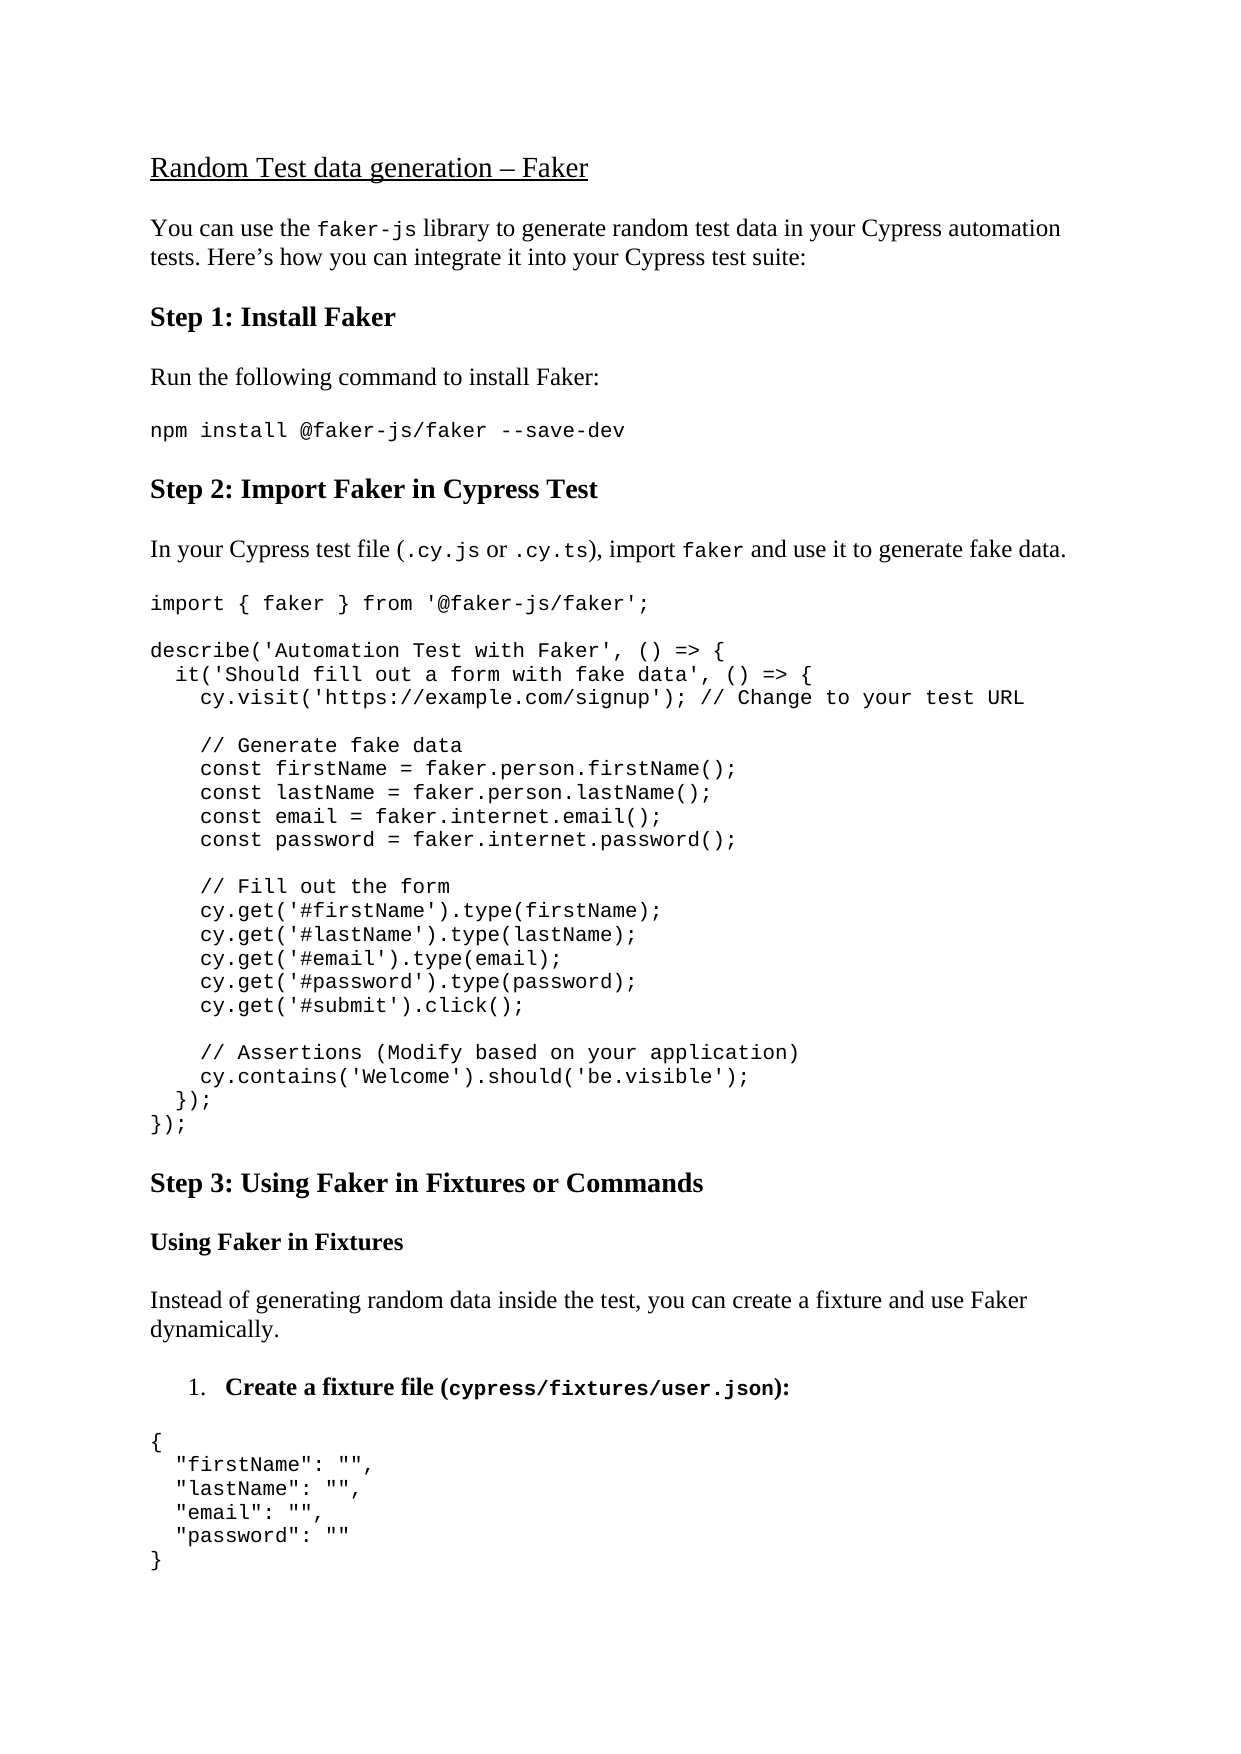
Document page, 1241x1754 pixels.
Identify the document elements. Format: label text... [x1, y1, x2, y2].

text describe('Automation Test with Faker', () => { [150, 640, 1090, 664]
text You can use the faker-js library to generate random test data in your Cypress automation tests. Here’s how you can integrate it into your Cypress test suite: [150, 213, 1090, 271]
text }); [150, 1113, 1090, 1137]
text it('Should fill out a form with fake data', () => { [150, 664, 1090, 687]
text { [150, 1431, 1090, 1454]
list Create a fixture file (cypress/fixtures/user.json): [187, 1372, 1090, 1402]
text "password": "" [150, 1525, 1090, 1549]
text In your Cypress test file (.cy.js or .cy.ts), import faker and use it to generate fake data. [150, 534, 1090, 564]
text const lastName = faker.person.lastName(); [150, 782, 1090, 806]
text cy.get('#password').type(password); [150, 971, 1090, 995]
text const firstName = faker.person.firstName(); [150, 758, 1090, 782]
text Step 3: Using Faker in Fixtures or Commands [150, 1166, 1090, 1198]
text Using Faker in Fixtures [150, 1227, 1090, 1256]
text const email = faker.internet.email(); [150, 806, 1090, 829]
text // Generate fake data [150, 735, 1090, 758]
text Step 2: Import Faker in Cypress Test [150, 472, 1090, 505]
text Instead of generating random data inside the test, you can create a fixture and use Faker dynamically. [150, 1285, 1090, 1343]
text cy.get('#email').type(email); [150, 947, 1090, 971]
text cy.get('#lastName').type(lastName); [150, 924, 1090, 947]
text Random Test data generation – Faker [150, 150, 1090, 183]
text cy.get('#submit').click(); [150, 995, 1090, 1018]
text cy.visit('https://example.com/signup'); // Change to your test URL [150, 687, 1090, 711]
text }); [150, 1089, 1090, 1113]
text import { faker } from '@faker-js/faker'; [150, 593, 1090, 616]
text npm install @faker-js/faker --save-dev [150, 420, 1090, 443]
text cy.get('#firstName').type(firstName); [150, 900, 1090, 924]
text "firstName": "", [150, 1454, 1090, 1478]
text "email": "", [150, 1502, 1090, 1525]
text Step 1: Install Faker [150, 300, 1090, 333]
text "lastName": "", [150, 1478, 1090, 1502]
text // Fill out the form [150, 877, 1090, 900]
text const password = faker.internet.password(); [150, 829, 1090, 853]
text // Assertions (Modify based on your application) [150, 1042, 1090, 1066]
text } [150, 1549, 1090, 1573]
text Run the following command to install Faker: [150, 362, 1090, 391]
text cy.contains('Welcome').should('be.visible'); [150, 1066, 1090, 1089]
